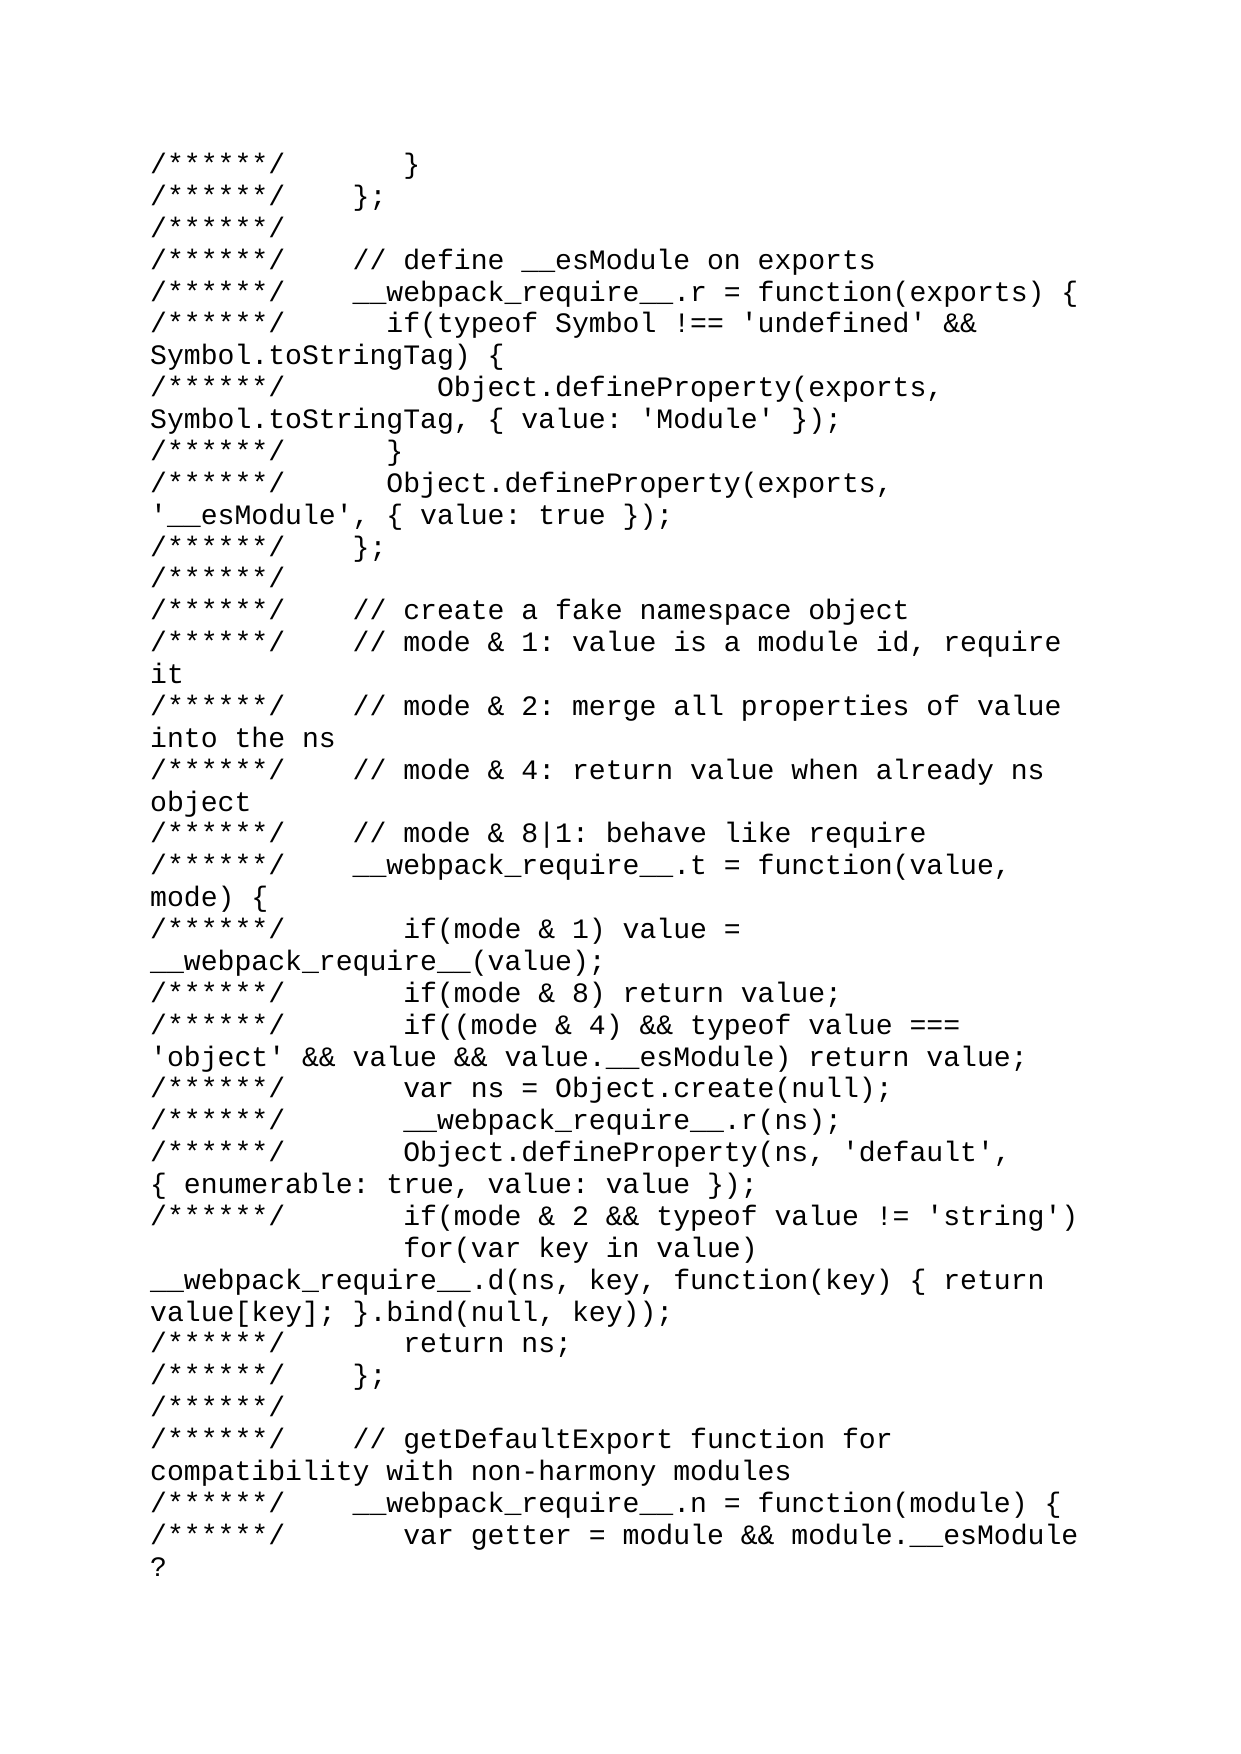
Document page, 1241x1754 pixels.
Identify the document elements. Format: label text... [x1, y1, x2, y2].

text /******/ // mode & 2: merge all properties of value into the ns [150, 692, 1090, 756]
text /******/ Object.defineProperty(ns, 'default', { enumerable: true, value: value }); [150, 1138, 1090, 1202]
text /******/ // create a fake namespace object [150, 596, 1090, 628]
text /******/ var ns = Object.create(null); [150, 1074, 1090, 1106]
text /******/ if(mode & 1) value = __webpack_require__(value); [150, 915, 1090, 979]
text /******/ }; [150, 532, 1090, 564]
text /******/ // getDefaultExport function for compatibility with non-harmony modules [150, 1425, 1090, 1489]
text /******/ __webpack_require__.n = function(module) { [150, 1489, 1090, 1521]
text /******/ __webpack_require__.r = function(exports) { [150, 277, 1090, 309]
text /******/ // define __esModule on exports [150, 246, 1090, 277]
text /******/ [150, 564, 1090, 596]
text /******/ __webpack_require__.r(ns); [150, 1106, 1090, 1138]
text /******/ }; [150, 1361, 1090, 1393]
text /******/ return ns; [150, 1329, 1090, 1361]
text /******/ } [150, 437, 1090, 469]
text /******/ [150, 1393, 1090, 1425]
text /******/ // mode & 1: value is a module id, require it [150, 628, 1090, 692]
text /******/ if(mode & 8) return value; [150, 979, 1090, 1011]
text /******/ if((mode & 4) && typeof value === 'object' && value && value.__esModule) return value; [150, 1011, 1090, 1074]
text for(var key in value) __webpack_require__.d(ns, key, function(key) { return value[key]; }.bind(null, key)); [150, 1234, 1090, 1329]
text /******/ [150, 214, 1090, 246]
text /******/ var getter = module && module.__esModule ? [150, 1521, 1090, 1584]
text /******/ }; [150, 182, 1090, 214]
text /******/ if(mode & 2 && typeof value != 'string') [150, 1202, 1090, 1234]
text /******/ // mode & 4: return value when already ns object [150, 756, 1090, 819]
text /******/ __webpack_require__.t = function(value, mode) { [150, 851, 1090, 915]
text /******/ if(typeof Symbol !== 'undefined' && Symbol.toStringTag) { [150, 309, 1090, 373]
text /******/ // mode & 8|1: behave like require [150, 819, 1090, 851]
text /******/ Object.defineProperty(exports, Symbol.toStringTag, { value: 'Module' }); [150, 373, 1090, 437]
text /******/ Object.defineProperty(exports, '__esModule', { value: true }); [150, 469, 1090, 532]
text /******/ } [150, 150, 1090, 182]
